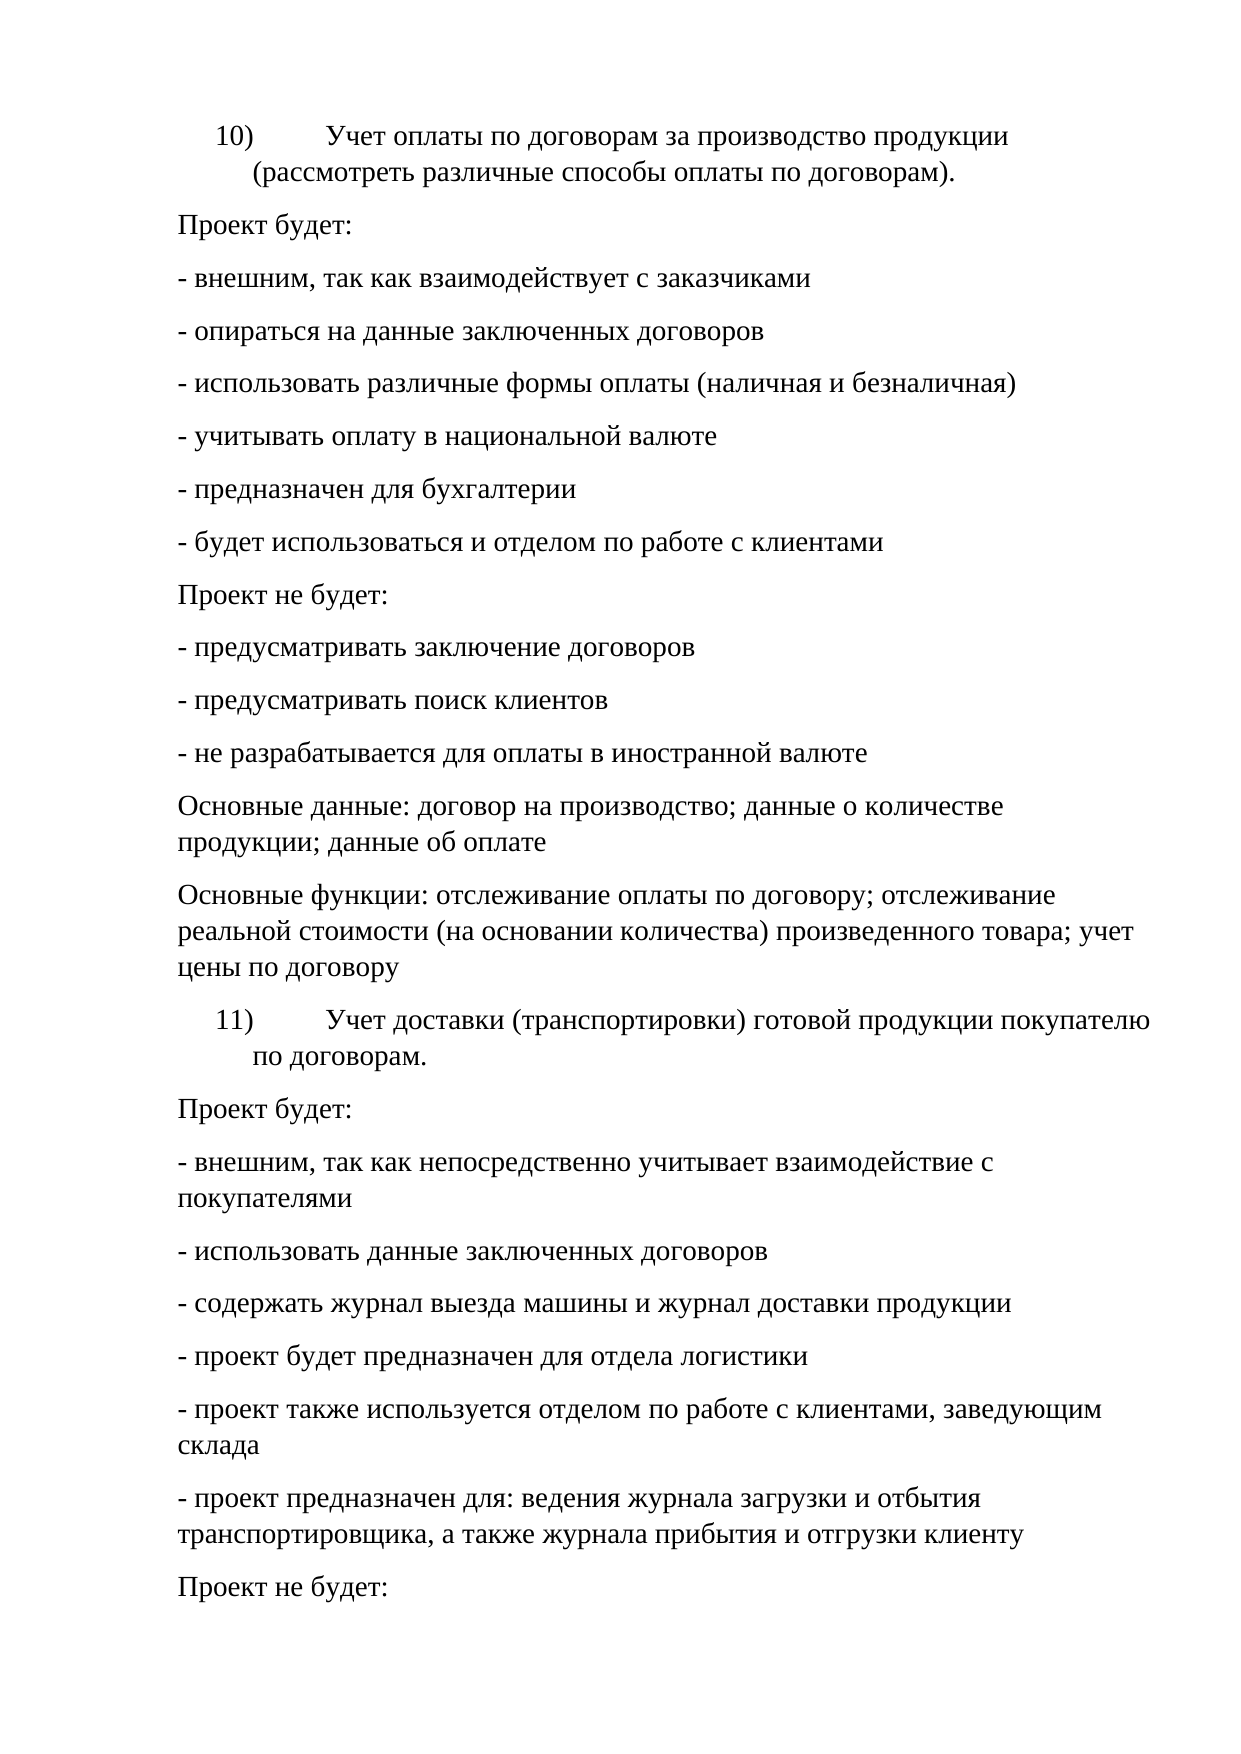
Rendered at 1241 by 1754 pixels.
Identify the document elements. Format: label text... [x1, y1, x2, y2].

text Основные функции: отслеживание оплаты по договору; отслеживание реальной стоимости (на основании количества) произведенного товара; учет цены по договору [177, 877, 1152, 983]
text Проект будет: [177, 1091, 1152, 1124]
text Основные данные: договор на производство; данные о количестве продукции; данные об оплате [177, 788, 1152, 858]
text - предназначен для бухгалтерии [177, 471, 1152, 505]
text - не разрабатывается для оплаты в иностранной валюте [177, 735, 1152, 769]
text - проект предназначен для: ведения журнала загрузки и отбытия транспортировщика, а также журнала прибытия и отгрузки клиенту [177, 1480, 1152, 1550]
text - проект будет предназначен для отдела логистики [177, 1338, 1152, 1372]
text - содержать журнал выезда машины и журнал доставки продукции [177, 1286, 1152, 1319]
text Проект будет: [177, 207, 1152, 241]
list Учет оплаты по договорам за производство продукции (рассмотреть различные способы оплаты по договорам). [215, 118, 1152, 188]
list Учет доставки (транспортировки) готовой продукции покупателю по договорам. [215, 1002, 1152, 1072]
text Проект не будет: [177, 1569, 1152, 1603]
text - проект также используется отделом по работе с клиентами, заведующим склада [177, 1391, 1152, 1461]
text - предусматривать поиск клиентов [177, 682, 1152, 716]
text - учитывать оплату в национальной валюте [177, 418, 1152, 452]
text - использовать различные формы оплаты (наличная и безналичная) [177, 366, 1152, 399]
text - внешним, так как взаимодействует с заказчиками [177, 260, 1152, 293]
text Проект не будет: [177, 577, 1152, 610]
text - предусматривать заключение договоров [177, 629, 1152, 663]
text - будет использоваться и отделом по работе с клиентами [177, 524, 1152, 557]
text - внешним, так как непосредственно учитывает взаимодействие с покупателями [177, 1144, 1152, 1213]
text - опираться на данные заключенных договоров [177, 313, 1152, 346]
text - использовать данные заключенных договоров [177, 1233, 1152, 1266]
